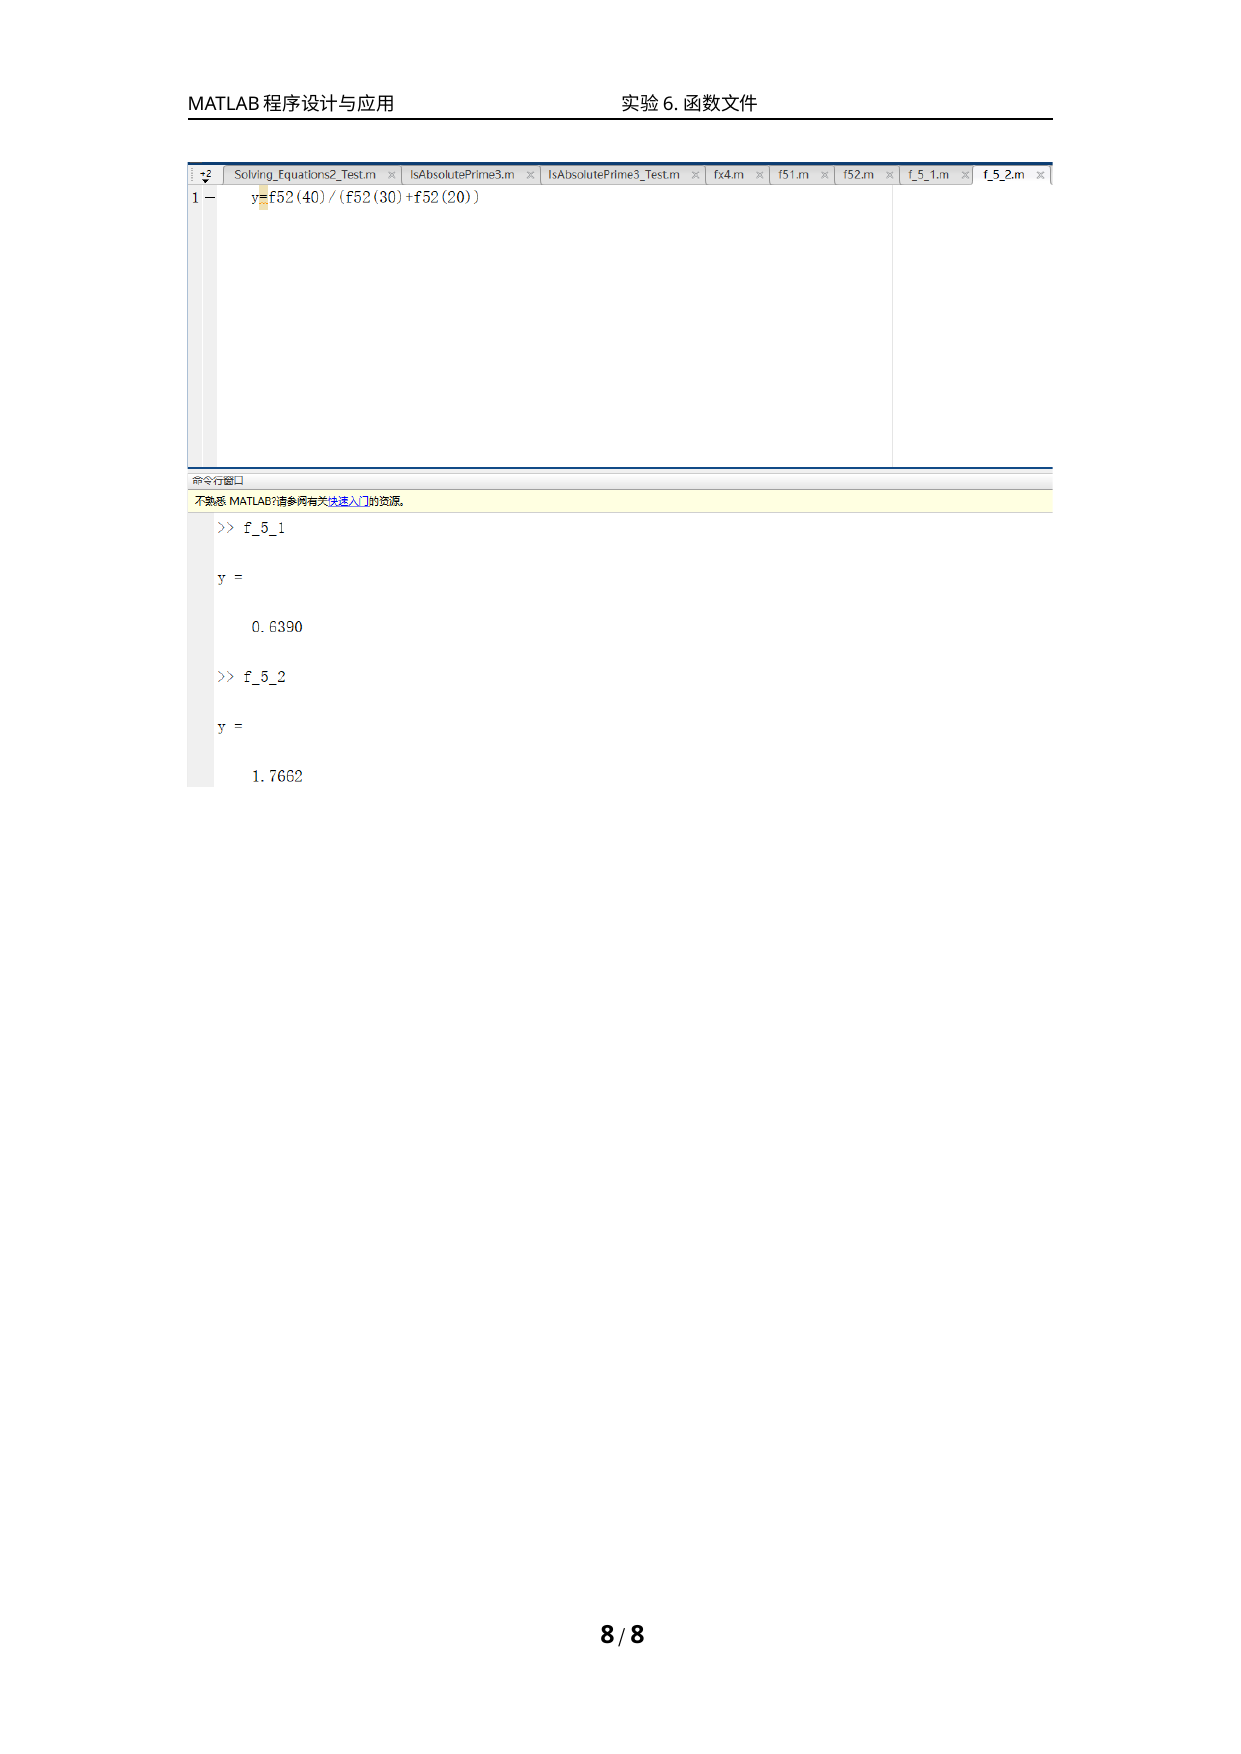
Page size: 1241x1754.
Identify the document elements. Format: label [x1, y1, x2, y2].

picture [187, 162, 1053, 787]
